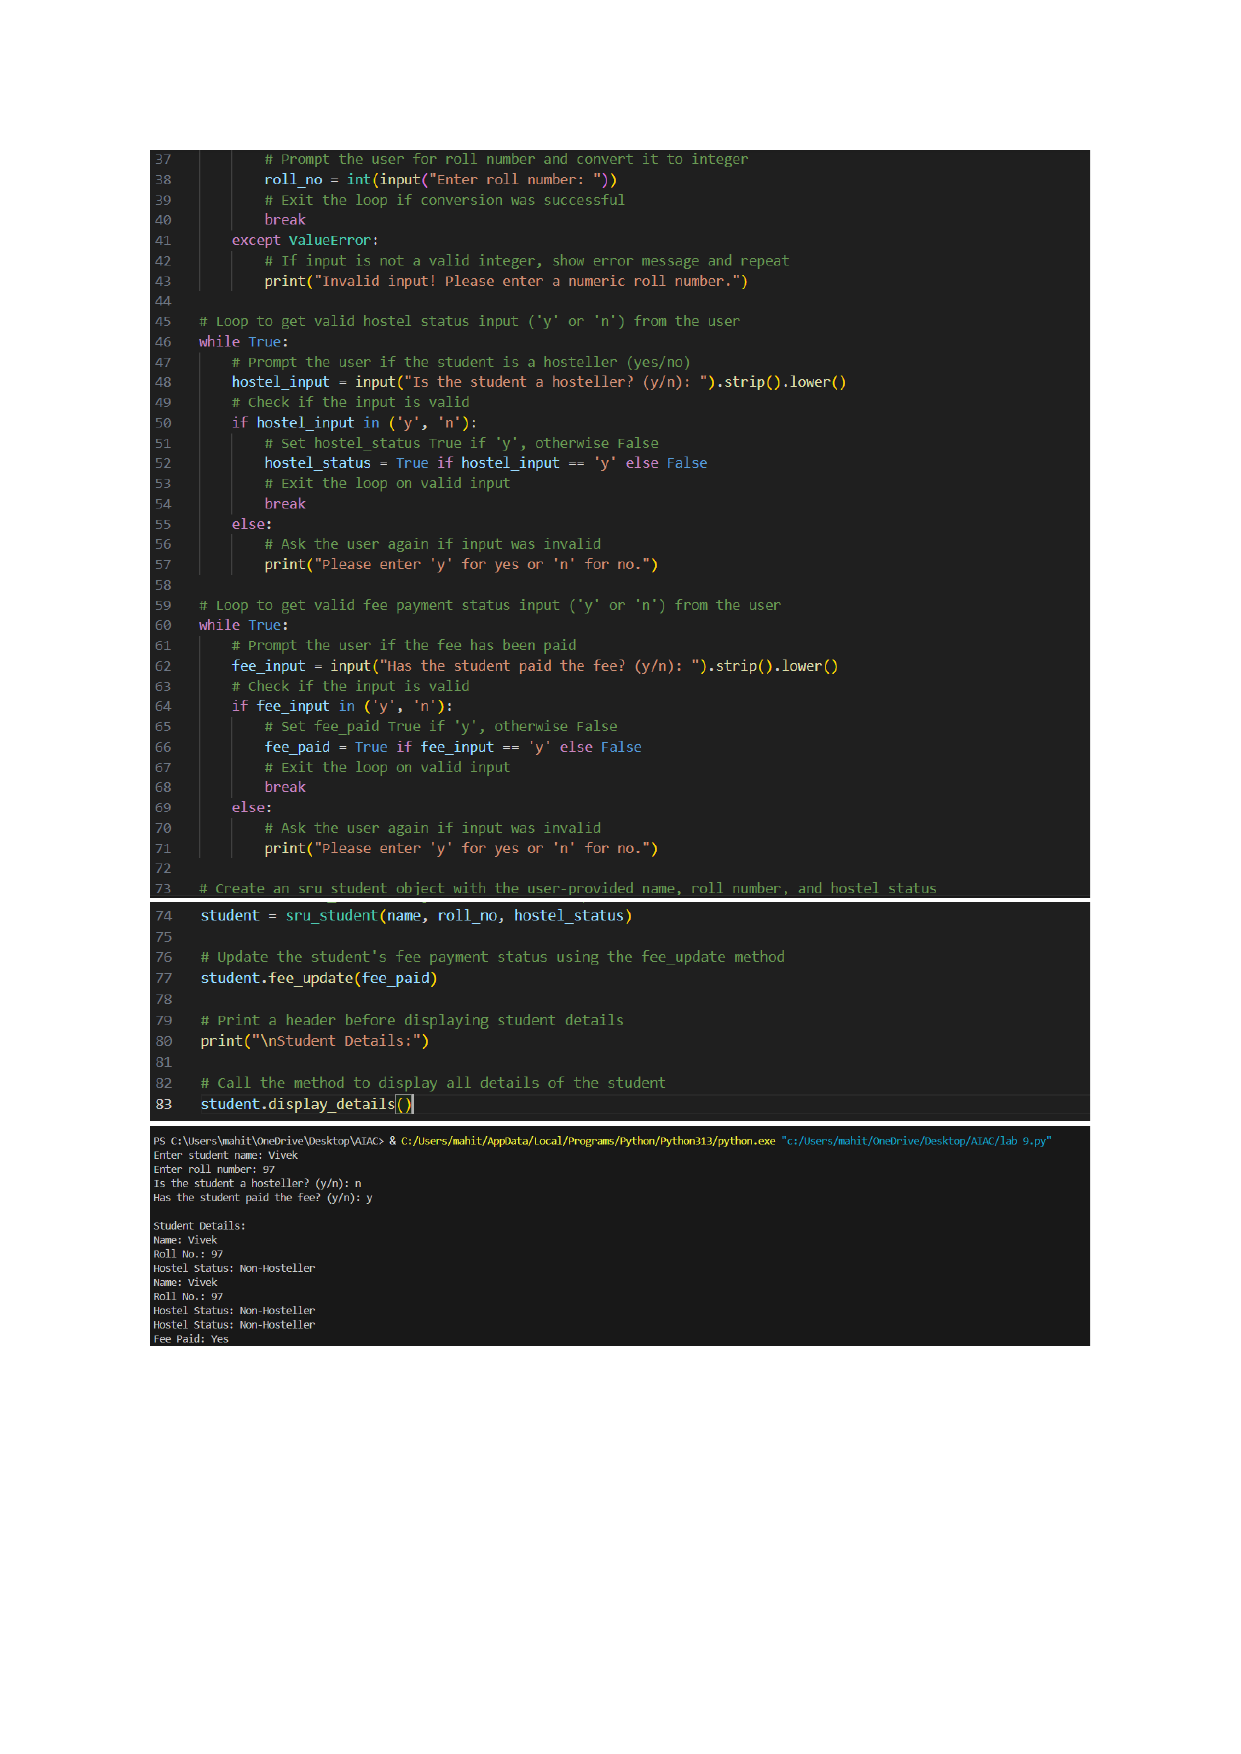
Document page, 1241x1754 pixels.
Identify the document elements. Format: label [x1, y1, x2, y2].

picture [150, 1126, 1091, 1346]
picture [150, 150, 1091, 898]
picture [150, 902, 1091, 1121]
